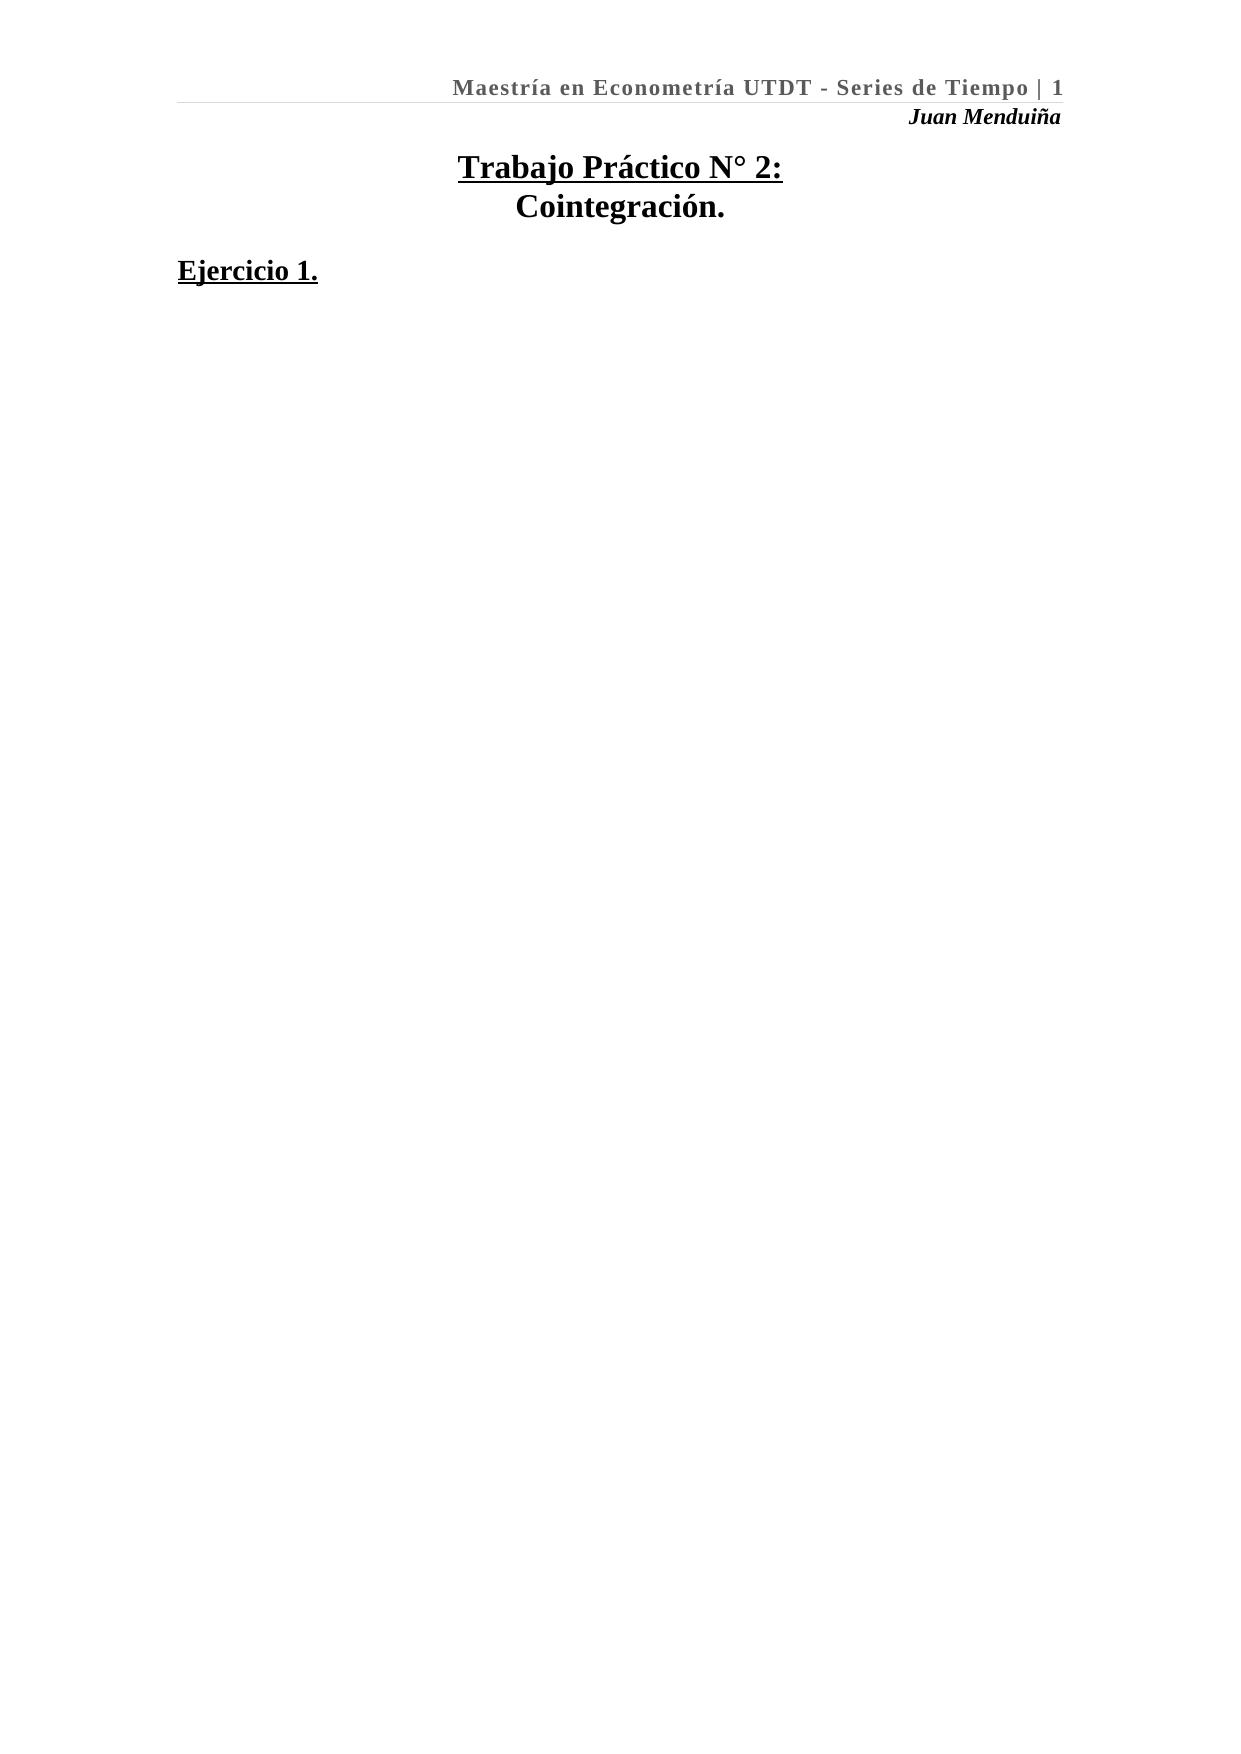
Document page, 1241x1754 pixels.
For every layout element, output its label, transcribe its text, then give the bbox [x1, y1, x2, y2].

text Cointegración. [177, 186, 1063, 224]
text Trabajo Práctico N° 2: [177, 148, 1063, 186]
text Ejercicio 1. [177, 253, 1063, 287]
